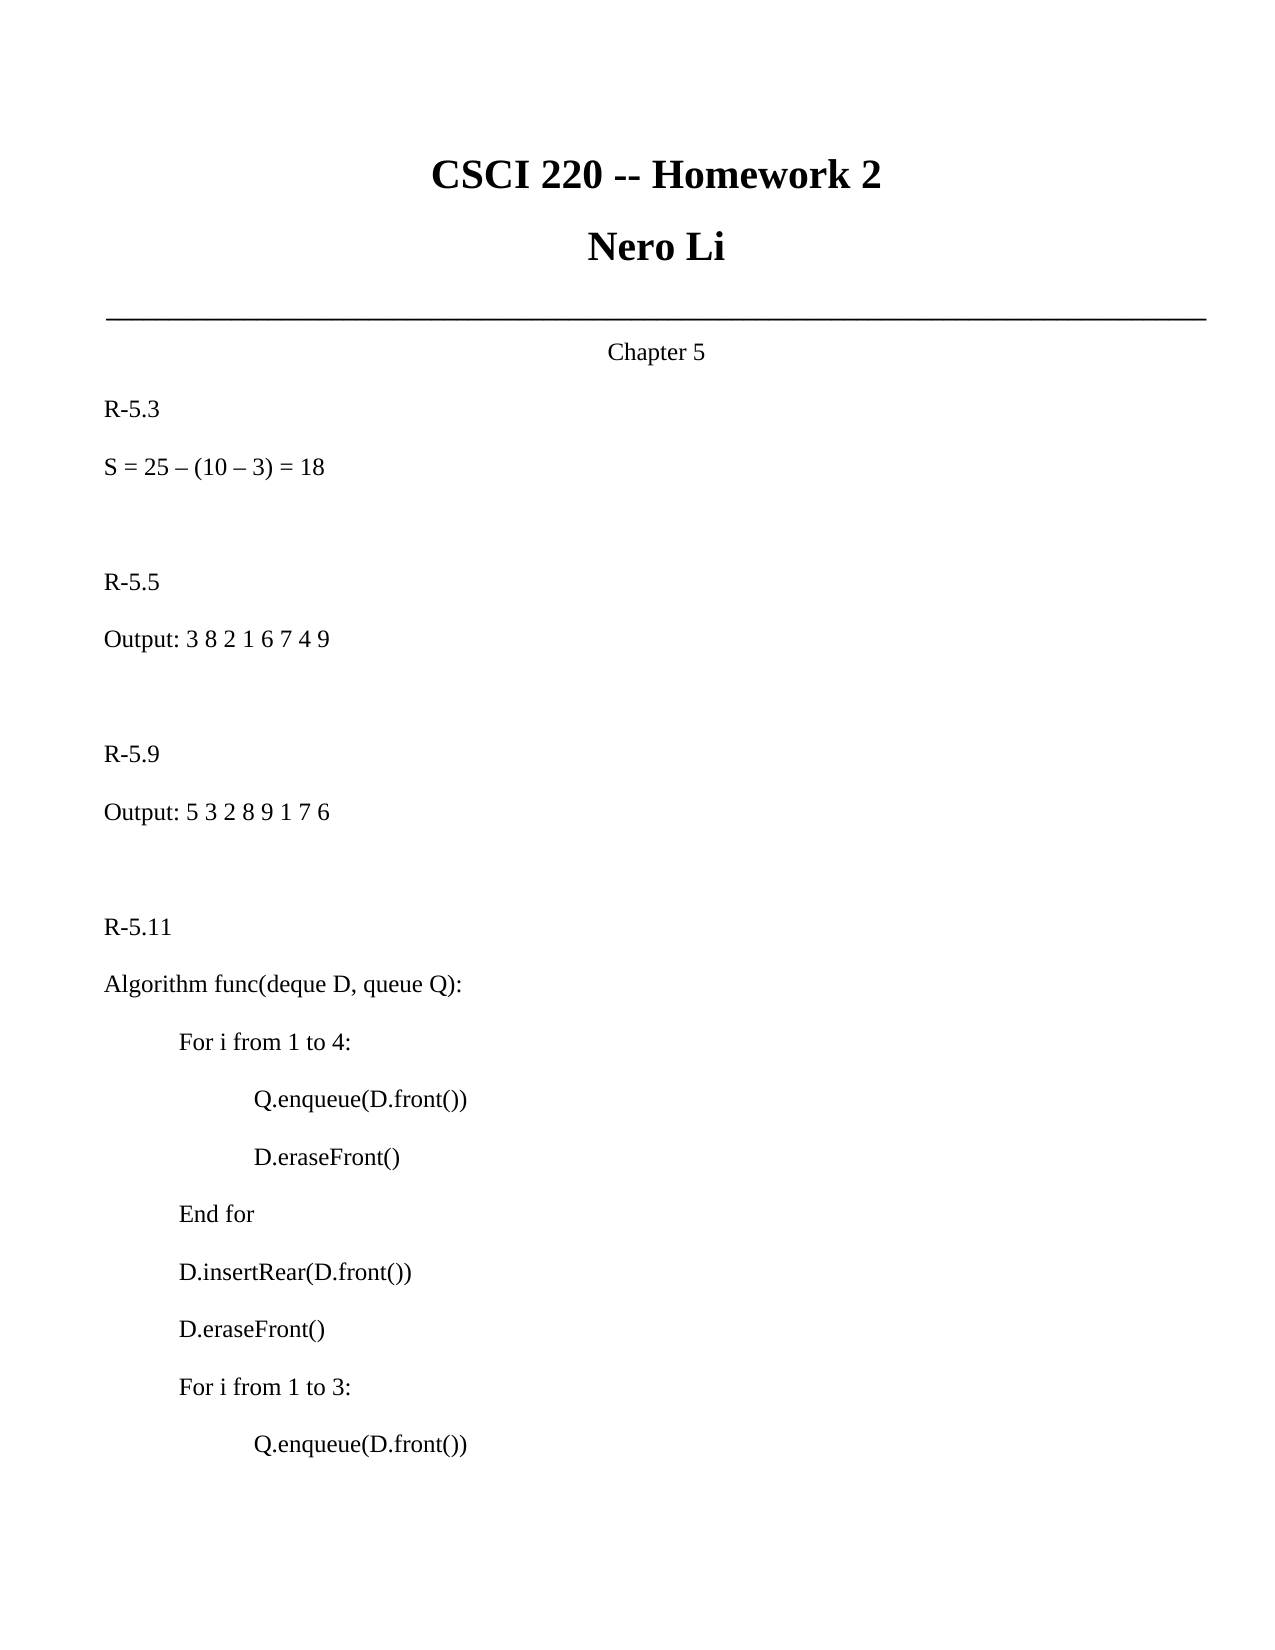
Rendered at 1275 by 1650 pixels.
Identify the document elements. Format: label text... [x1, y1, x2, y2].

text For i from 1 to 4: [103, 1027, 1209, 1056]
text R-5.5 [103, 567, 1209, 596]
text Nero Li [103, 222, 1209, 270]
text Q.enqueue(D.front()) [178, 1429, 1209, 1458]
text R-5.9 [103, 739, 1209, 768]
text D.eraseFront() [103, 1314, 1209, 1343]
text For i from 1 to 3: [103, 1372, 1209, 1401]
text Q.enqueue(D.front()) [178, 1084, 1209, 1113]
text ________________________________________________________________________________________ [103, 294, 1209, 322]
text Chapter 5 [103, 337, 1209, 366]
text R-5.11 [103, 912, 1209, 941]
text End for [103, 1199, 1209, 1228]
text D.eraseFront() [178, 1142, 1209, 1171]
text R-5.3 [103, 394, 1209, 423]
text Output: 5 3 2 8 9 1 7 6 [103, 797, 1209, 826]
text D.insertRear(D.front()) [103, 1257, 1209, 1286]
text Algorithm func(deque D, queue Q): [103, 969, 1209, 998]
text Output: 3 8 2 1 6 7 4 9 [103, 624, 1209, 653]
text S = 25 – (10 – 3) = 18 [103, 452, 1209, 481]
text CSCI 220 -- Homework 2 [103, 150, 1209, 198]
